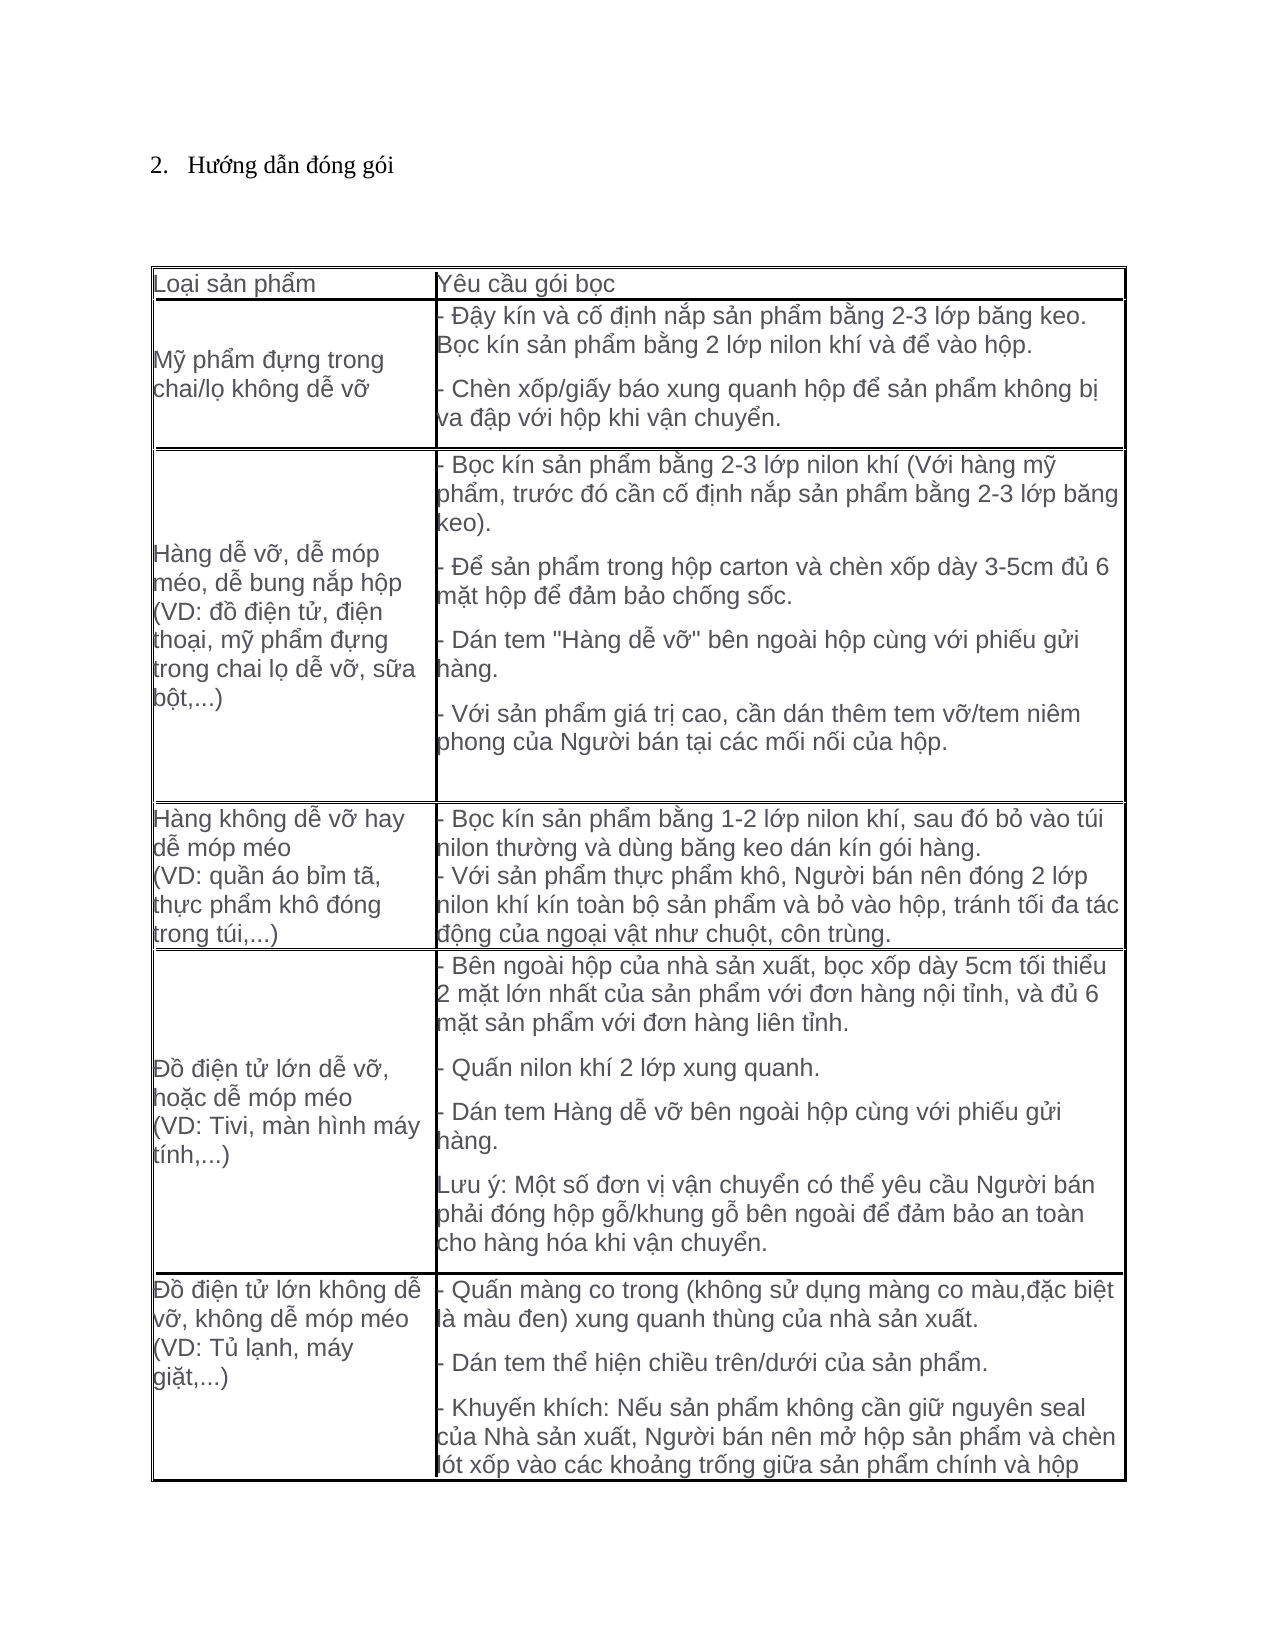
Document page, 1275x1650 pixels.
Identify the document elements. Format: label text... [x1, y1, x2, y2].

table_header Loại sản phẩm [154, 269, 436, 298]
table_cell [154, 1272, 436, 1479]
table_cell - Bọc kín sản phẩm bằng 2-3 lớp nilon khí (Với hàng mỹ phẩm, trước đó cần cố định nắp sản phẩm bằng 2-3 lớp băng keo). - Để sản phẩm trong hộp carton và chèn xốp dày 3-5cm đủ 6 mặt hộp để đảm bảo chống sốc. - Dán tem "Hàng dễ vỡ" bên ngoài hộp cùng với phiếu gửi hàng. - Với sản phẩm giá trị cao, cần dán thêm tem vỡ/tem niêm phong của Người bán tại các mối nối của hộp. [438, 447, 1125, 801]
table_cell - Đậy kín và cố định nắp sản phẩm bằng 2-3 lớp băng keo. Bọc kín sản phẩm bằng 2 lớp nilon khí và để vào hộp. - Chèn xốp/giấy báo xung quanh hộp để sản phẩm không bị va đập với hộp khi vận chuyển. [438, 298, 1126, 447]
table_cell Mỹ phẩm đựng trong chai/lọ không dễ vỡ [152, 298, 435, 447]
table_cell Hàng không dễ vỡ hay dễ móp méo (VD: quần áo bỉm tã, thực phẩm khô đóng trong túi,...) [152, 801, 436, 947]
table_cell Hàng dễ vỡ, dễ móp méo, dễ bung nắp hộp (VD: đồ điện tử, điện thoại, mỹ phẩm đựng trong chai lọ dễ vỡ, sữa bột,...) [154, 447, 435, 801]
table_cell - Bọc kín sản phẩm bằng 1-2 lớp nilon khí, sau đó bỏ vào túi nilon thường và dùng băng keo dán kín gói hàng. - Với sản phẩm thực phẩm khô, Người bán nên đóng 2 lớp nilon khí kín toàn bộ sản phẩm và bỏ vào hộp, tránh tối đa tác động của ngoại vật như chuột, côn trùng. [436, 801, 1126, 947]
text 2. Hướng dẫn đóng gói [150, 150, 1125, 179]
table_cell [436, 1272, 1124, 1479]
table_header Yêu cầu gói bọc [436, 269, 1124, 298]
table_cell - Bên ngoài hộp của nhà sản xuất, bọc xốp dày 5cm tối thiểu 2 mặt lớn nhất của sản phẩm với đơn hàng nội tỉnh, và đủ 6 mặt sản phẩm với đơn hàng liên tỉnh. - Quấn nilon khí 2 lớp xung quanh. - Dán tem Hàng dễ vỡ bên ngoài hộp cùng với phiếu gửi hàng. Lưu ý: Một số đơn vị vận chuyển có thể yêu cầu Người bán phải đóng hộp gỗ/khung gỗ bên ngoài để đảm bảo an toàn cho hàng hóa khi vận chuyển. [438, 948, 1125, 1272]
table_cell Đồ điện tử lớn dễ vỡ, hoặc dễ móp méo (VD: Tivi, màn hình máy tính,...) [154, 948, 435, 1272]
